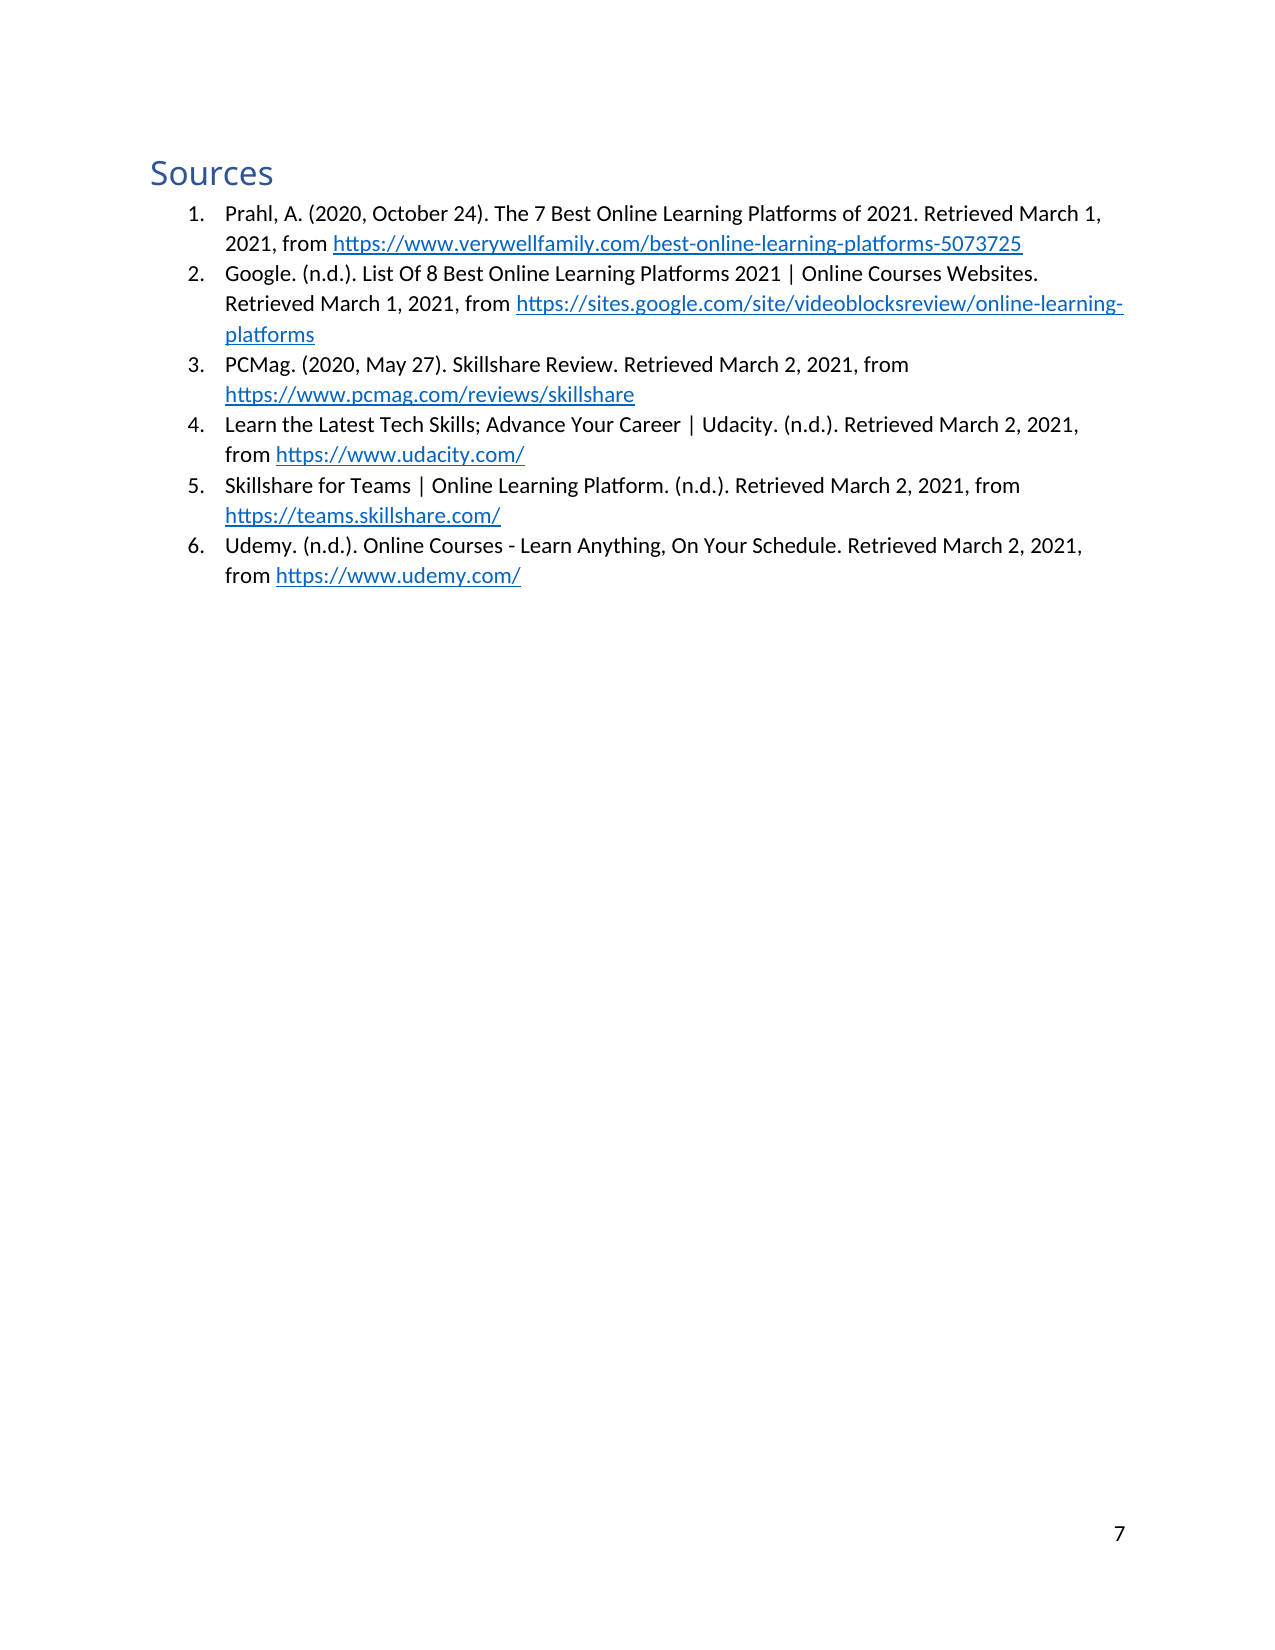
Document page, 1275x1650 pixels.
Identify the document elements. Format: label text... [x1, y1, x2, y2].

list Google. (n.d.). List Of 8 Best Online Learning Platforms 2021 | Online Courses Websites. Retrieved March 1, 2021, from https://sites.google.com/site/videoblocksreview/online-learning-platforms [187, 259, 1125, 348]
list Skillshare for Teams | Online Learning Platform. (n.d.). Retrieved March 2, 2021, from https://teams.skillshare.com/ [187, 471, 1125, 529]
list Learn the Latest Tech Skills; Advance Your Career | Udacity. (n.d.). Retrieved March 2, 2021, from https://www.udacity.com/ [187, 410, 1125, 469]
list Udemy. (n.d.). Online Courses - Learn Anything, On Your Schedule. Retrieved March 2, 2021, from https://www.udemy.com/ [187, 531, 1125, 589]
list Prahl, A. (2020, October 24). The 7 Best Online Learning Platforms of 2021. Retrieved March 1, 2021, from https://www.verywellfamily.com/best-online-learning-platforms-5073725 [187, 199, 1125, 257]
list PCMag. (2020, May 27). Skillshare Review. Retrieved March 2, 2021, from https://www.pcmag.com/reviews/skillshare [187, 350, 1125, 408]
subtitle Sources [150, 150, 1125, 195]
